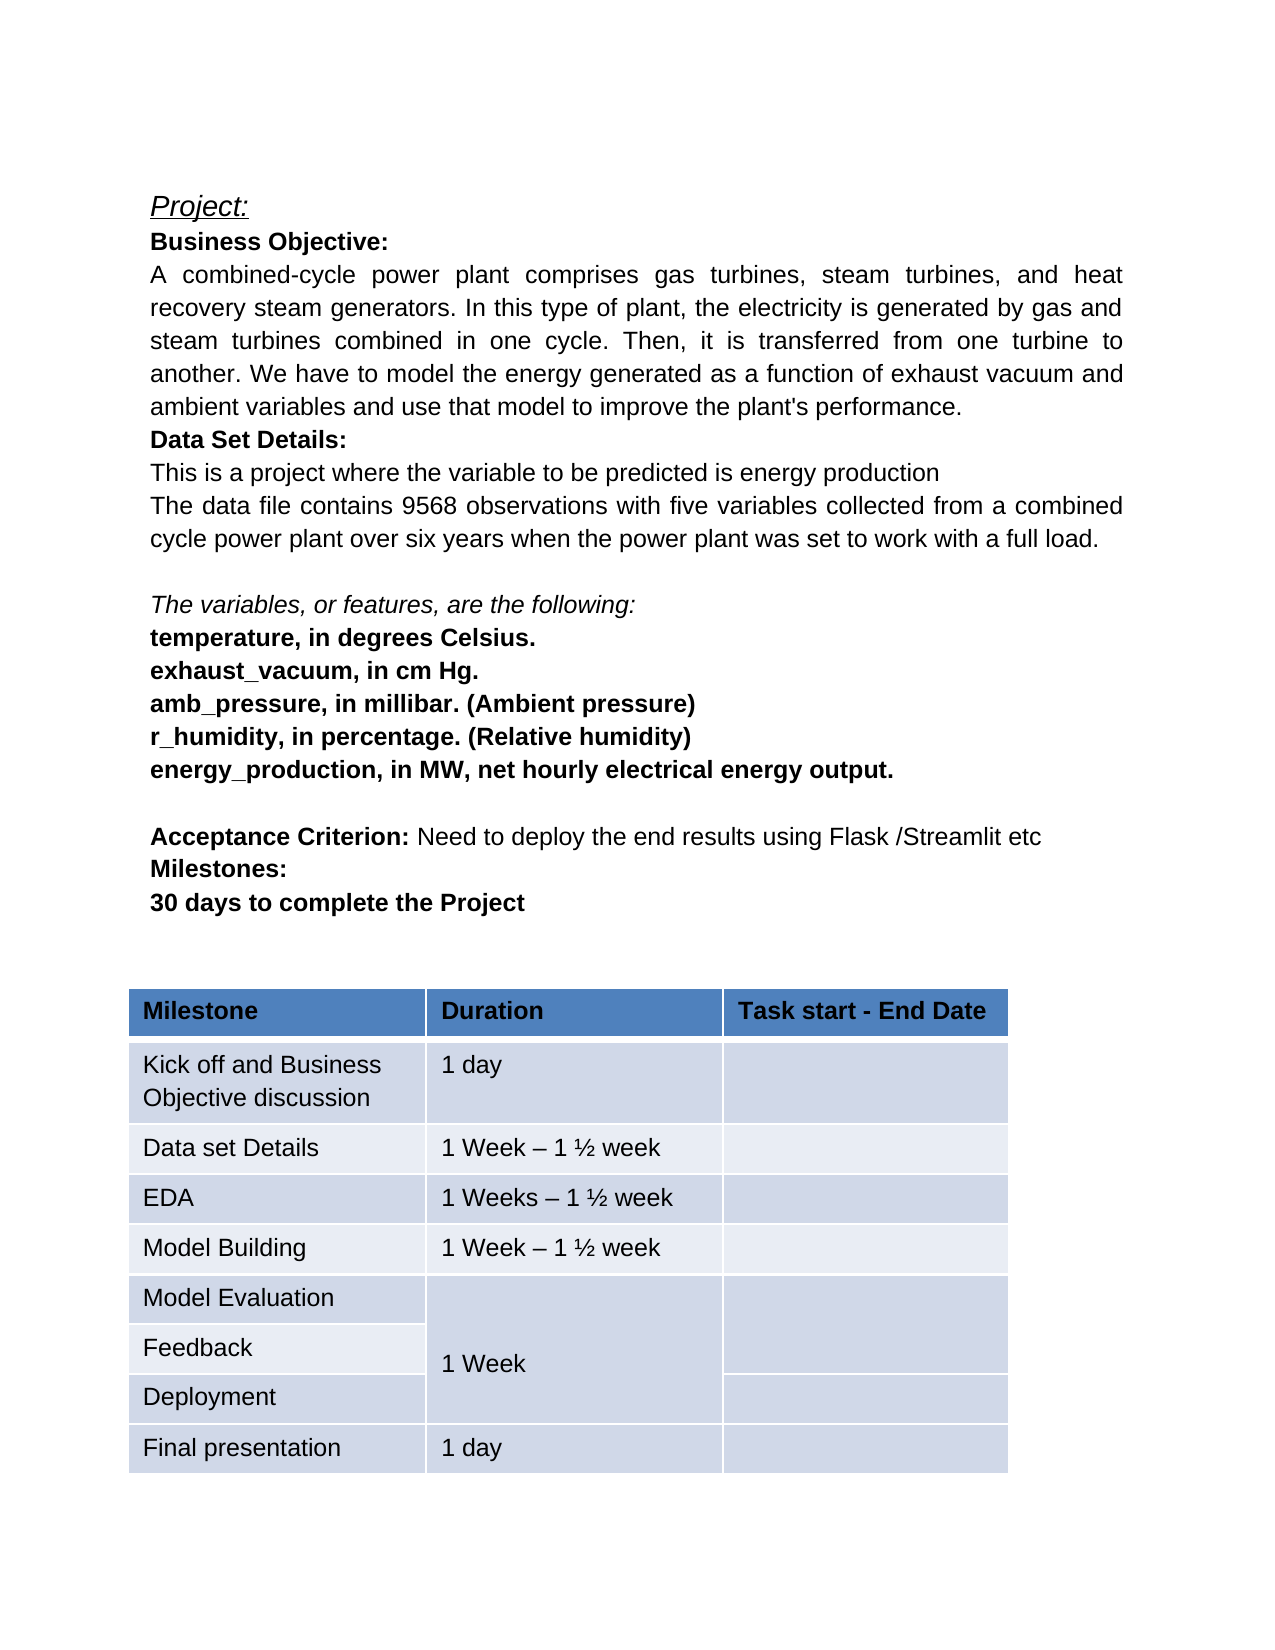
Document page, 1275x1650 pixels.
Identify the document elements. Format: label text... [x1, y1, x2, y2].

text r_humidity, in percentage. (Relative humidity) [150, 722, 1125, 751]
text energy_production, in MW, net hourly electrical energy output. [150, 755, 1125, 784]
text temperature, in degrees Celsius. [150, 623, 1125, 652]
text The data file contains 9568 observations with five variables collected from a combined cycle power plant over six years when the power plant was set to work with a full load. [150, 491, 1125, 553]
text A combined-cycle power plant comprises gas turbines, steam turbines, and heat recovery steam generators. In this type of plant, the electricity is generated by gas and steam turbines combined in one cycle. Then, it is transferred from one turbine to another. We have to model the energy generated as a function of exhaust vacuum and ambient variables and use that model to improve the plant's performance. [150, 260, 1125, 421]
text Business Objective: [150, 227, 1125, 256]
text Project: [150, 188, 1125, 222]
table_cell [724, 1225, 1008, 1273]
text exhaust_vacuum, in cm Hg. [150, 656, 1125, 685]
table_cell [724, 1425, 1008, 1473]
text Data Set Details: [150, 425, 1125, 454]
table_cell Deployment [129, 1375, 425, 1423]
table_cell Final presentation [129, 1425, 425, 1473]
text The variables, or features, are the following: [150, 590, 1125, 619]
table_cell [724, 1043, 1008, 1123]
table_cell 1 day [427, 1425, 722, 1473]
table_cell 1 Week [427, 1276, 722, 1423]
table_header Task start - End Date [724, 989, 1008, 1036]
table_cell [724, 1175, 1008, 1223]
text 30 days to complete the Project [150, 887, 1125, 916]
text Acceptance Criterion: Need to deploy the end results using Flask /Streamlit etc [150, 821, 1125, 850]
table_cell Feedback [129, 1325, 425, 1373]
table_cell 1 Week – 1 ½ week [427, 1125, 722, 1173]
table_cell [724, 1276, 1008, 1373]
table_cell Model Building [129, 1225, 425, 1273]
table_header Milestone [129, 989, 425, 1036]
table_cell [724, 1375, 1008, 1423]
text This is a project where the variable to be predicted is energy production [150, 458, 1125, 487]
table_cell Data set Details [129, 1125, 425, 1173]
table_cell EDA [129, 1175, 425, 1223]
table_cell Kick off and Business Objective discussion [129, 1043, 425, 1123]
table_cell Model Evaluation [129, 1276, 425, 1323]
table_header Duration [427, 989, 722, 1036]
table_cell 1 day [427, 1043, 722, 1123]
text Milestones: [150, 854, 1125, 883]
text amb_pressure, in millibar. (Ambient pressure) [150, 689, 1125, 718]
table_cell 1 Weeks – 1 ½ week [427, 1175, 722, 1223]
table_cell [724, 1125, 1008, 1173]
table_cell 1 Week – 1 ½ week [427, 1225, 722, 1273]
